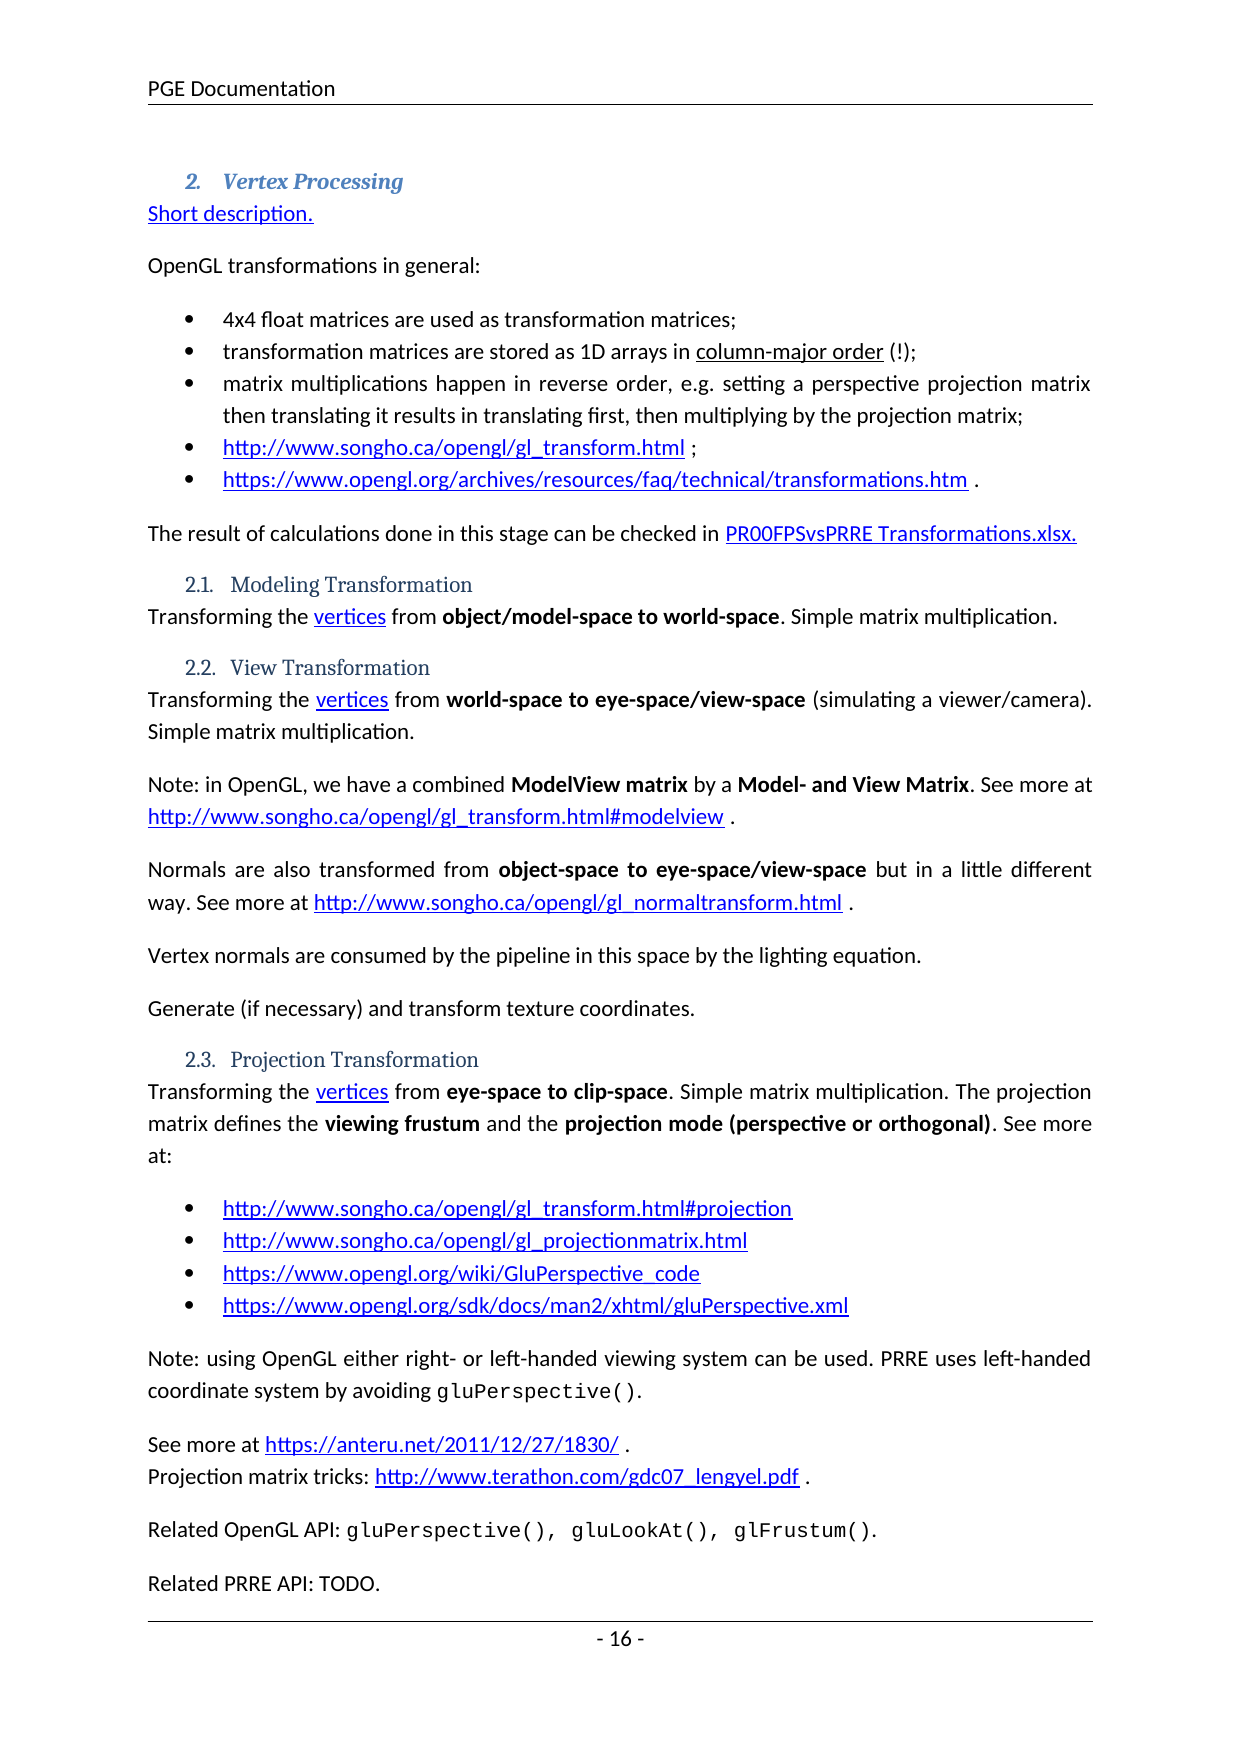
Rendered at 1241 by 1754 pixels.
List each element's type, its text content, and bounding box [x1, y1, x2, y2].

text Note: in OpenGL, we have a combined ModelView matrix by a Model- and View Matrix. See more at http://www.songho.ca/opengl/gl_transform.html#modelview . [148, 770, 1093, 831]
subtitle View Transformation [185, 655, 1093, 681]
list 4x4 float matrices are used as transformation matrices; [185, 305, 1093, 333]
text Normals are also transformed from object-space to eye-space/view-space but in a little different way. See more at http://www.songho.ca/opengl/gl_normaltransform.html . [148, 856, 1093, 916]
text Transforming the vertices from eye-space to clip-space. Simple matrix multiplication. The projection matrix defines the viewing frustum and the projection mode (perspective or orthogonal). See more at: [148, 1077, 1093, 1169]
text The result of calculations done in this stage can be checked in PR00FPSvsPRRE Transformations.xlsx. [148, 519, 1093, 547]
list http://www.songho.ca/opengl/gl_transform.html ; [185, 433, 1093, 461]
subtitle Projection Transformation [185, 1047, 1093, 1073]
text See more at https://anteru.net/2011/12/27/1830/ . Projection matrix tricks: http://www.terathon.com/gdc07_lengyel.pdf . [148, 1430, 1093, 1490]
text Vertex normals are consumed by the pipeline in this space by the lighting equation. [148, 941, 1093, 969]
text Short description. [148, 199, 1093, 227]
list https://www.opengl.org/archives/resources/faq/technical/transformations.htm . [185, 466, 1093, 494]
list transformation matrices are stored as 1D arrays in column-major order (!); [185, 337, 1093, 365]
list http://www.songho.ca/opengl/gl_transform.html#projection [185, 1194, 1093, 1222]
list https://www.opengl.org/wiki/GluPerspective_code [185, 1259, 1093, 1287]
subtitle Vertex Processing [185, 168, 1093, 195]
text OpenGL transformations in general: [148, 252, 1093, 280]
text Related OpenGL API: gluPerspective(), gluLookAt(), glFrustum(). [148, 1515, 1093, 1543]
subtitle Modeling Transformation [185, 572, 1093, 598]
list https://www.opengl.org/sdk/docs/man2/xhtml/gluPerspective.xml [185, 1291, 1093, 1319]
text Note: using OpenGL either right- or left-handed viewing system can be used. PRRE uses left-handed coordinate system by avoiding gluPerspective(). [148, 1344, 1093, 1405]
text Related PRRE API: TODO. [148, 1569, 1093, 1597]
list http://www.songho.ca/opengl/gl_projectionmatrix.html [185, 1227, 1093, 1254]
list matrix multiplications happen in reverse order, e.g. setting a perspective projection matrix then translating it results in translating first, then multiplying by the projection matrix; [185, 369, 1093, 429]
text Generate (if necessary) and transform texture coordinates. [148, 994, 1093, 1022]
text Transforming the vertices from object/model-space to world-space. Simple matrix multiplication. [148, 602, 1093, 630]
text Transforming the vertices from world-space to eye-space/view-space (simulating a viewer/camera). Simple matrix multiplication. [148, 685, 1093, 745]
